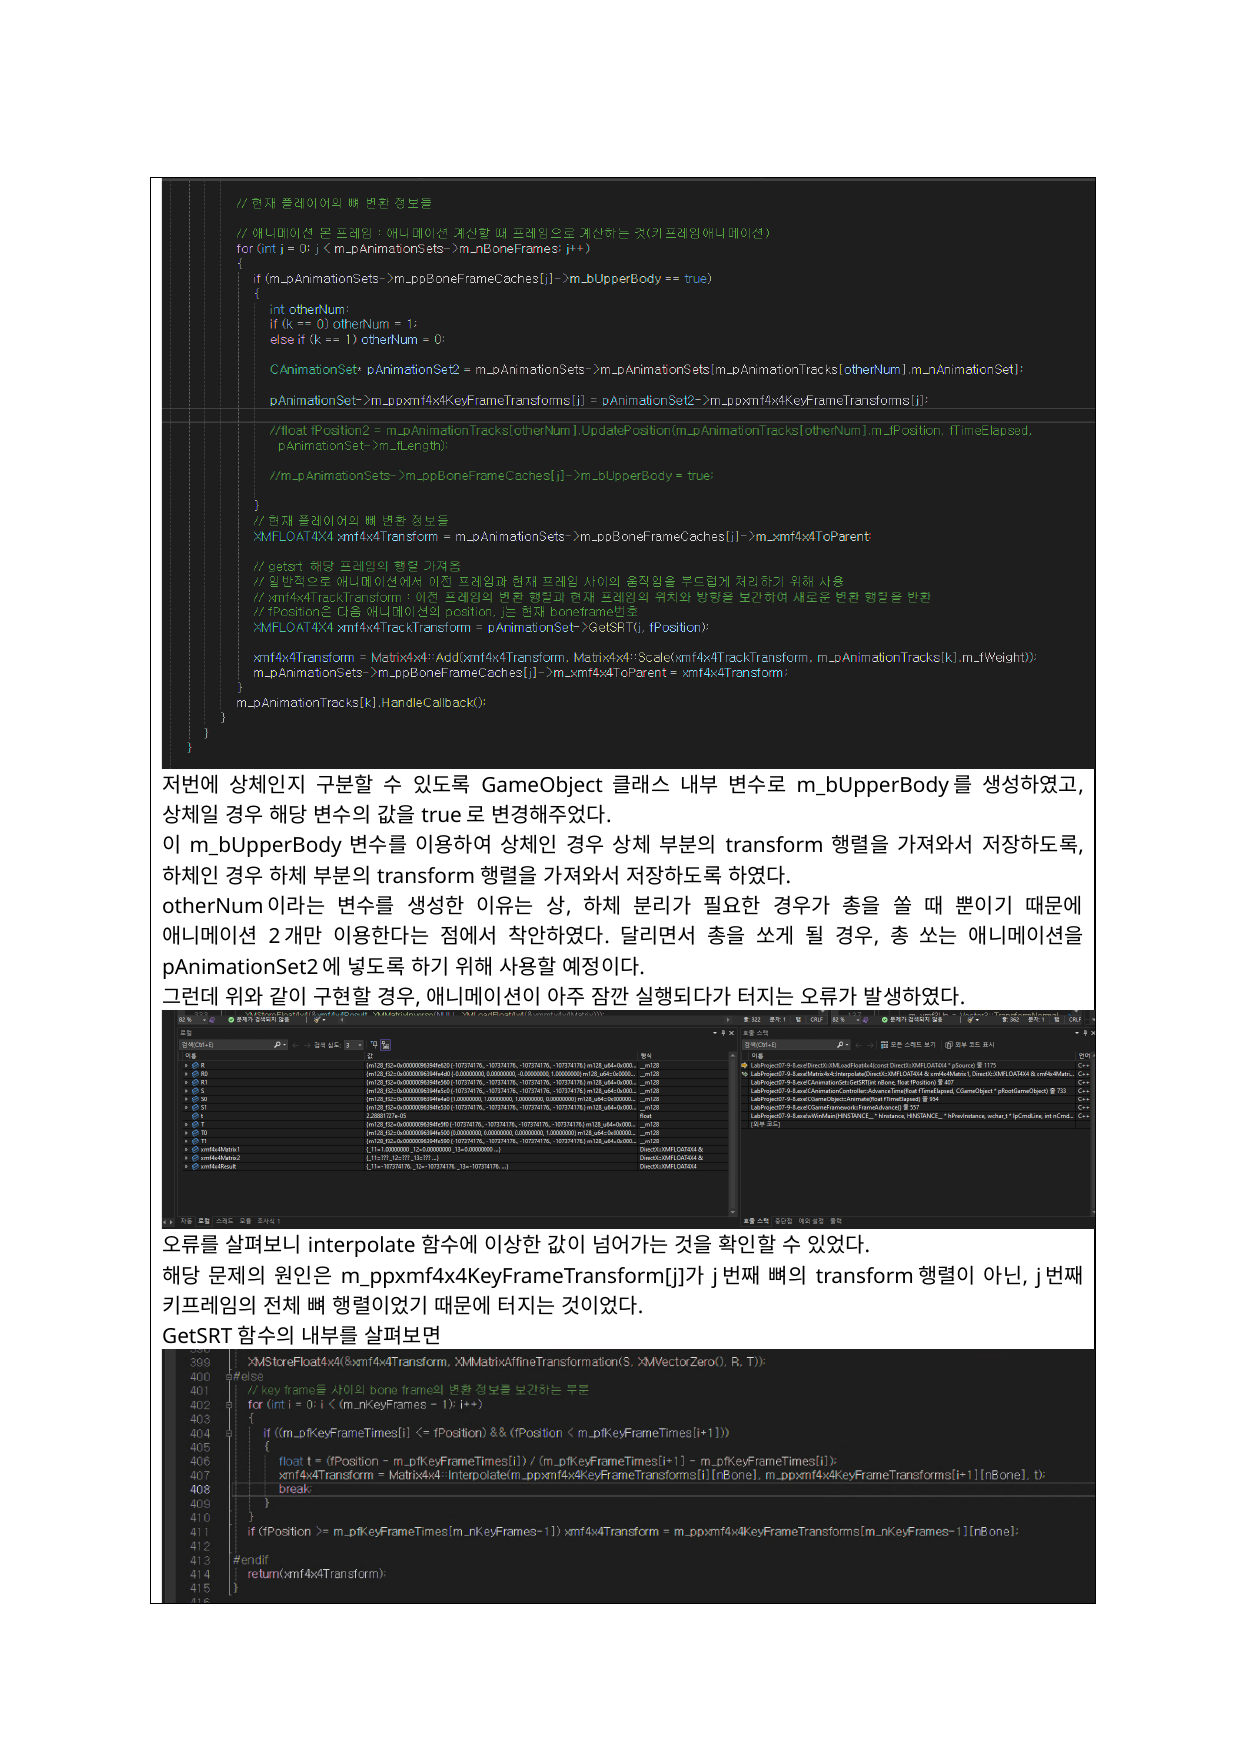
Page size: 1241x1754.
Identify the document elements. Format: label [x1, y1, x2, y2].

picture [161, 1349, 1096, 1603]
table_cell [151, 178, 1094, 1603]
picture [161, 178, 1096, 769]
picture [161, 1010, 1096, 1229]
